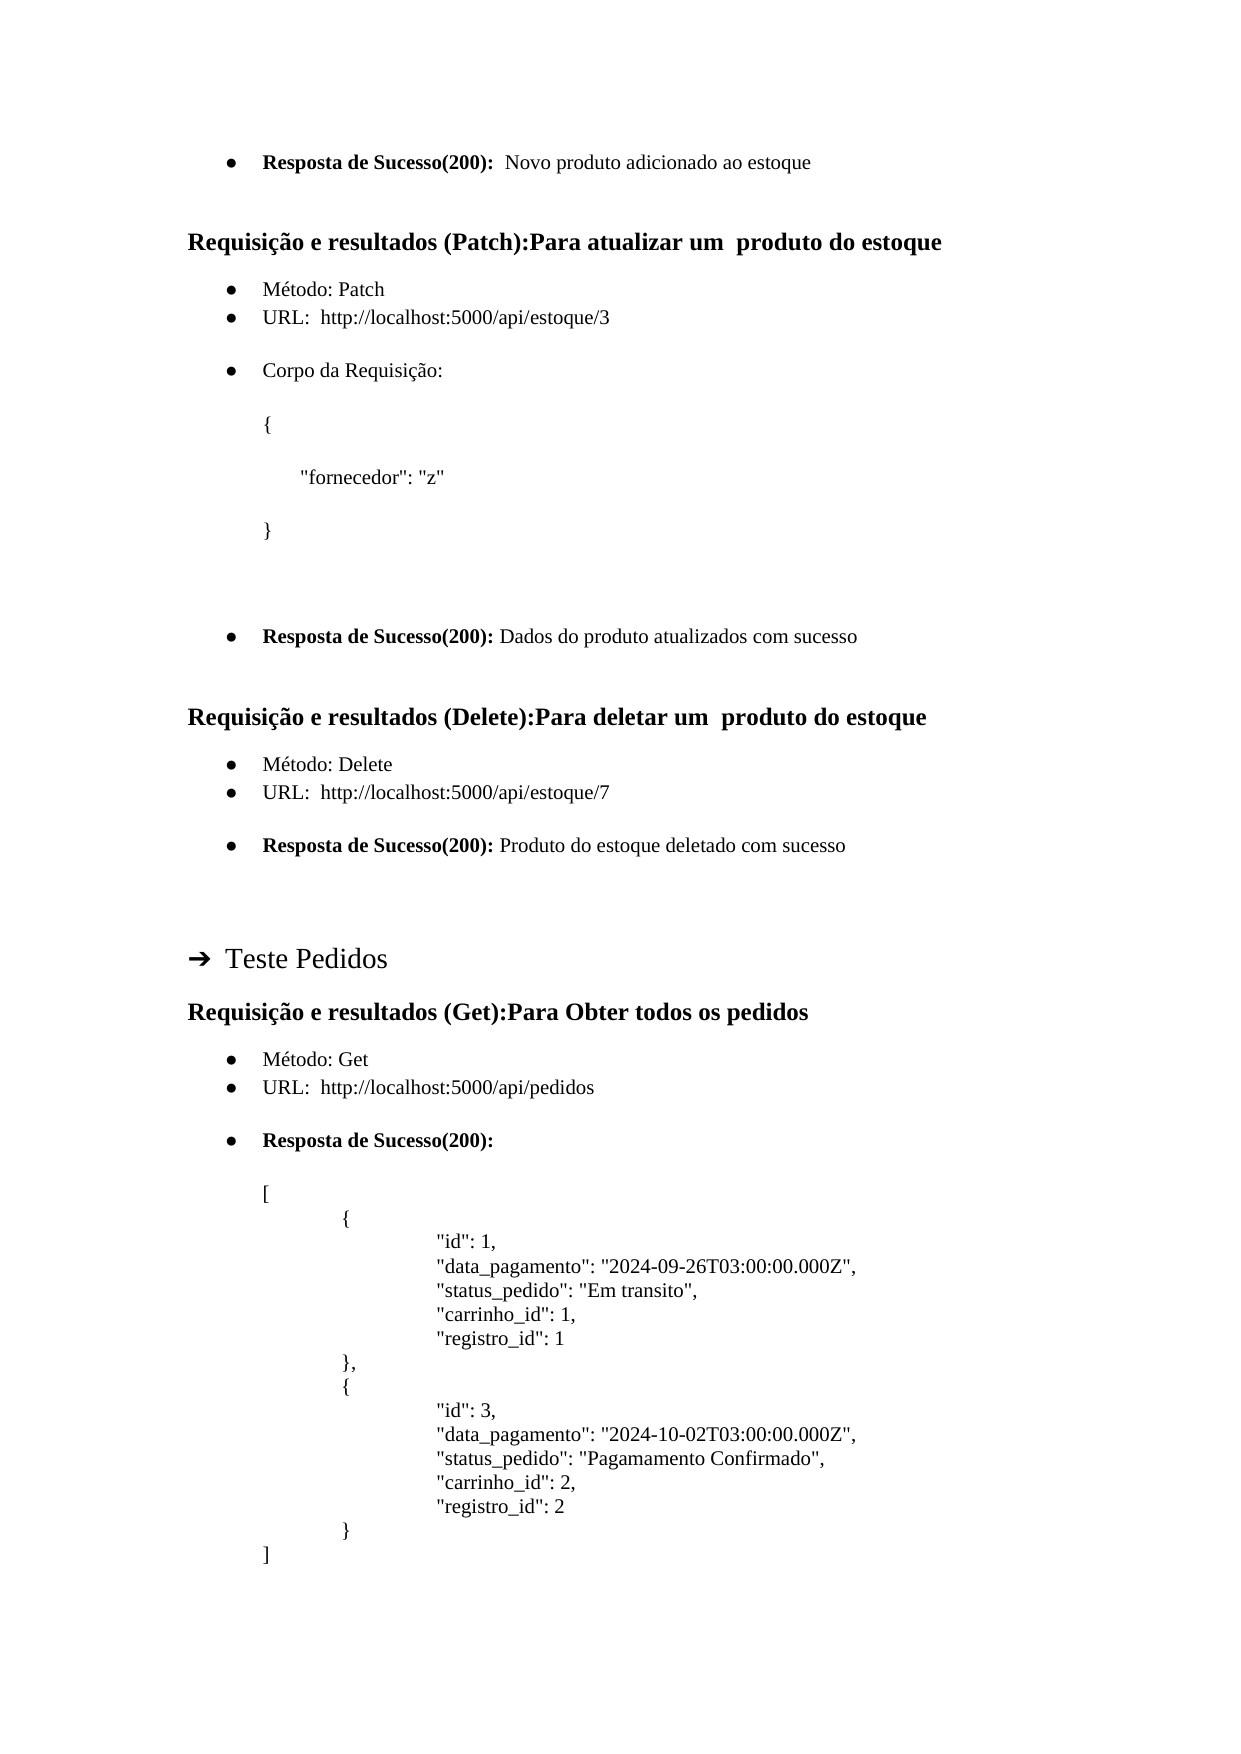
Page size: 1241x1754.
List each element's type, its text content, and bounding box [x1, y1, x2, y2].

text "status_pedido": "Pagamamento Confirmado", [262, 1446, 1090, 1470]
list Corpo da Requisição: [225, 358, 1090, 382]
text } [262, 518, 1090, 542]
text } [262, 1518, 1090, 1542]
text "carrinho_id": 2, [262, 1470, 1090, 1494]
text "registro_id": 2 [262, 1494, 1090, 1518]
text "registro_id": 1 [262, 1326, 1090, 1350]
list Resposta de Sucesso(200): Produto do estoque deletado com sucesso [225, 833, 1090, 857]
text "id": 1, [262, 1229, 1090, 1253]
text }, [262, 1350, 1090, 1374]
list Resposta de Sucesso(200): [225, 1128, 1090, 1152]
list URL: http://localhost:5000/api/pedidos [225, 1075, 1090, 1099]
text Requisição e resultados (Patch):Para atualizar um produto do estoque [150, 227, 1090, 256]
list Teste Pedidos [187, 942, 1090, 975]
text "data_pagamento": "2024-10-02T03:00:00.000Z", [262, 1422, 1090, 1446]
list URL: http://localhost:5000/api/estoque/3 [225, 305, 1090, 329]
list URL: http://localhost:5000/api/estoque/7 [225, 779, 1090, 804]
text Requisição e resultados (Delete):Para deletar um produto do estoque [150, 702, 1090, 731]
list Método: Delete [225, 752, 1090, 776]
text ] [262, 1542, 1090, 1566]
list Método: Patch [225, 277, 1090, 301]
text "data_pagamento": "2024-09-26T03:00:00.000Z", [262, 1253, 1090, 1278]
list Resposta de Sucesso(200): Dados do produto atualizados com sucesso [225, 624, 1090, 648]
text { [262, 1374, 1090, 1398]
text "status_pedido": "Em transito", [262, 1278, 1090, 1302]
text "carrinho_id": 1, [262, 1302, 1090, 1326]
text "fornecedor": "z" [262, 465, 1090, 489]
text { [262, 412, 1090, 436]
text "id": 3, [262, 1398, 1090, 1422]
text { [262, 1205, 1090, 1229]
text Requisição e resultados (Get):Para Obter todos os pedidos [150, 997, 1090, 1026]
list Resposta de Sucesso(200): Novo produto adicionado ao estoque [225, 150, 1090, 174]
list Método: Get [225, 1047, 1090, 1071]
text [ [262, 1181, 1090, 1205]
